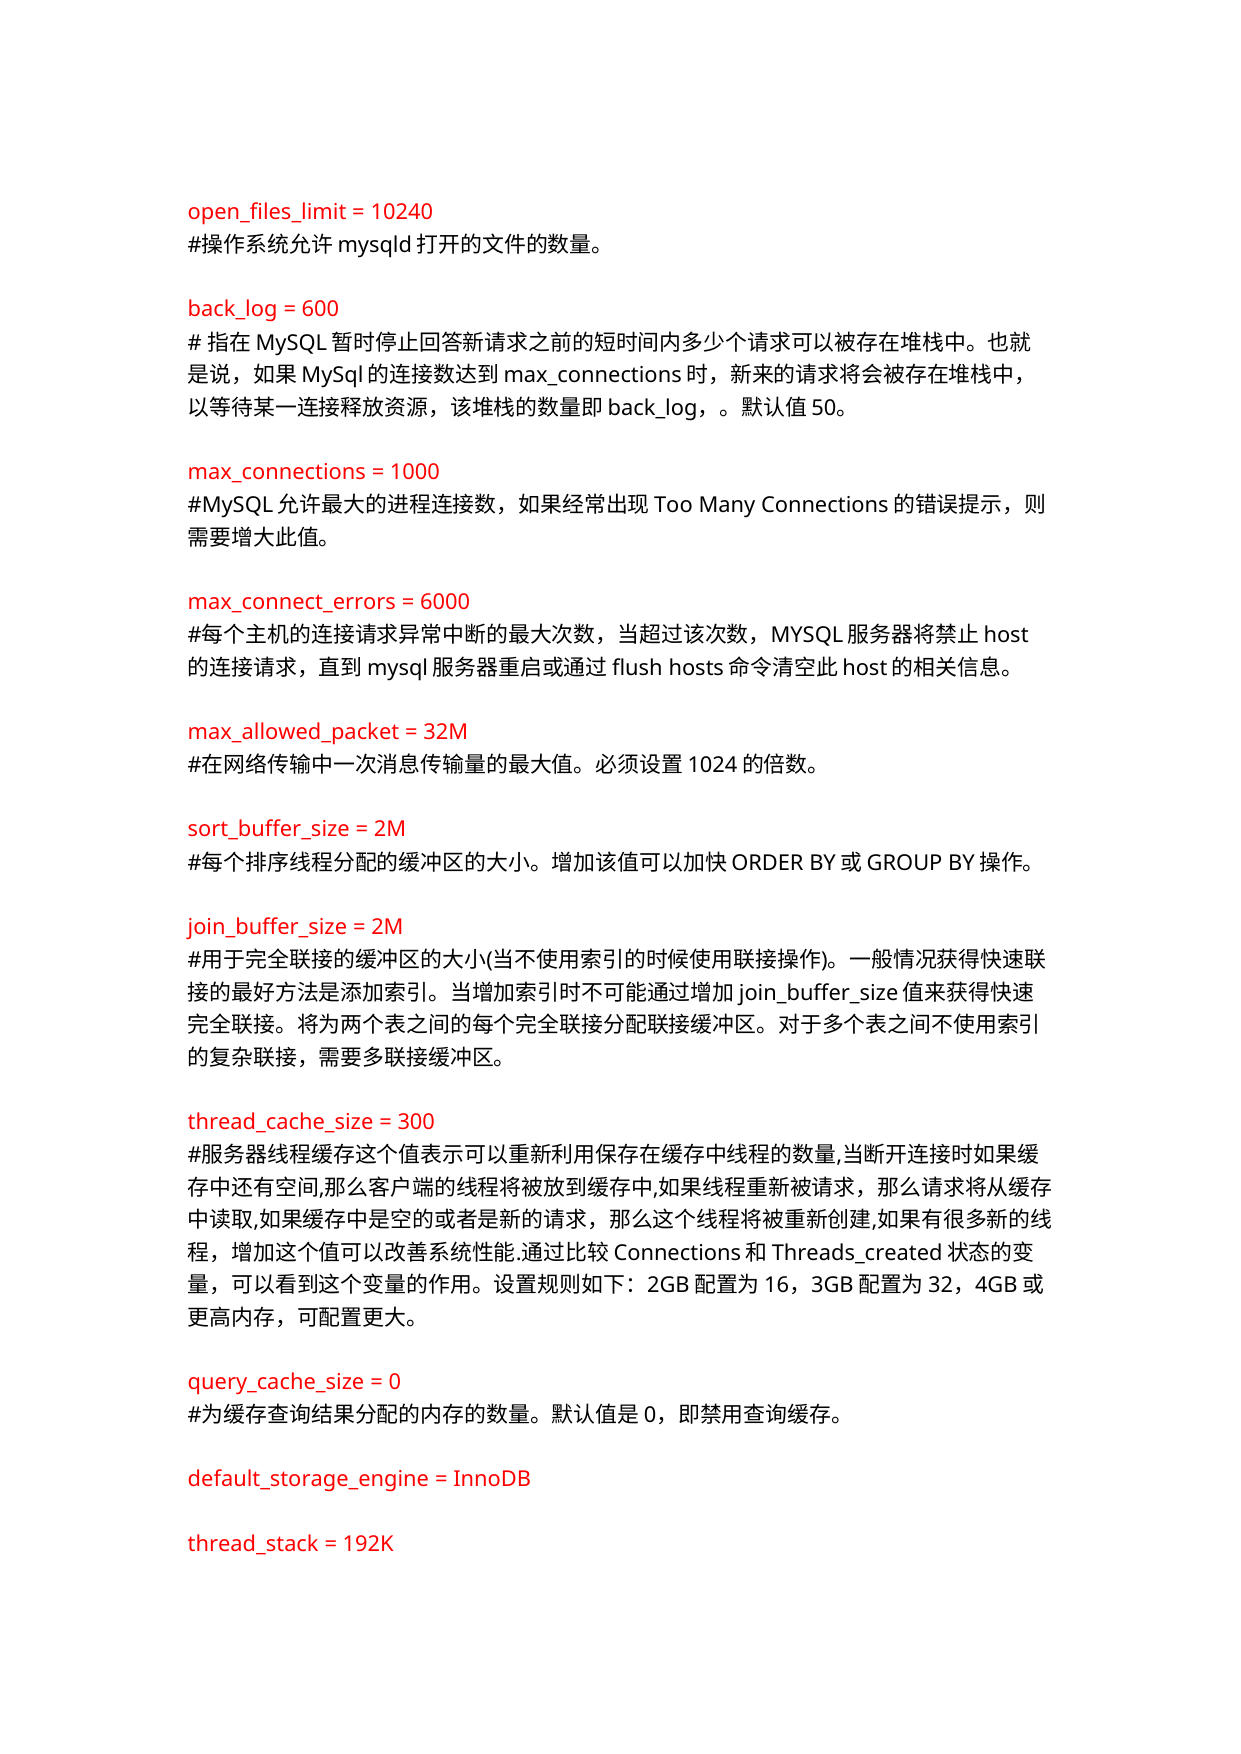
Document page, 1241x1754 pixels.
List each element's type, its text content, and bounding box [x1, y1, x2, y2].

text #每个排序线程分配的缓冲区的大小。增加该值可以加快ORDER BY或GROUP BY操作。 [187, 844, 1053, 877]
text thread_stack = 192K [187, 1527, 1053, 1559]
text #在网络传输中一次消息传输量的最大值。必须设置1024的倍数。 [187, 747, 1053, 779]
text join_buffer_size = 2M [187, 909, 1053, 942]
text back_log = 600 [187, 292, 1053, 324]
text default_storage_engine = InnoDB [187, 1462, 1053, 1494]
text max_connections = 1000 [187, 454, 1053, 487]
text #操作系统允许mysqld打开的文件的数量。 [187, 227, 1053, 259]
text # 指在MySQL暂时停止回答新请求之前的短时间内多少个请求可以被存在堆栈中。也就是说，如果MySql的连接数达到max_connections时，新来的请求将会被存在堆栈中，以等待某一连接释放资源，该堆栈的数量即back_log，。默认值50。 [187, 324, 1053, 422]
text #每个主机的连接请求异常中断的最大次数，当超过该次数，MYSQL服务器将禁止host的连接请求，直到mysql服务器重启或通过flush hosts命令清空此host的相关信息。 [187, 617, 1053, 682]
text query_cache_size = 0 [187, 1364, 1053, 1397]
text max_allowed_packet = 32M [187, 714, 1053, 747]
text #用于完全联接的缓冲区的大小(当不使用索引的时候使用联接操作)。一般情况获得快速联接的最好方法是添加索引。当增加索引时不可能通过增加join_buffer_size值来获得快速完全联接。将为两个表之间的每个完全联接分配联接缓冲区。对于多个表之间不使用索引的复杂联接，需要多联接缓冲区。 [187, 942, 1053, 1072]
text #MySQL允许最大的进程连接数，如果经常出现Too Many Connections的错误提示，则需要增大此值。 [187, 487, 1053, 552]
text max_connect_errors = 6000 [187, 584, 1053, 617]
text thread_cache_size = 300 [187, 1104, 1053, 1137]
text #服务器线程缓存这个值表示可以重新利用保存在缓存中线程的数量,当断开连接时如果缓存中还有空间,那么客户端的线程将被放到缓存中,如果线程重新被请求，那么请求将从缓存中读取,如果缓存中是空的或者是新的请求，那么这个线程将被重新创建,如果有很多新的线程，增加这个值可以改善系统性能.通过比较Connections和Threads_created状态的变量，可以看到这个变量的作用。设置规则如下：2GB配置为16，3GB配置为32，4GB或更高内存，可配置更大。 [187, 1137, 1053, 1332]
text open_files_limit = 10240 [187, 194, 1053, 227]
text sort_buffer_size = 2M [187, 812, 1053, 844]
text #为缓存查询结果分配的内存的数量。默认值是0，即禁用查询缓存。 [187, 1397, 1053, 1429]
